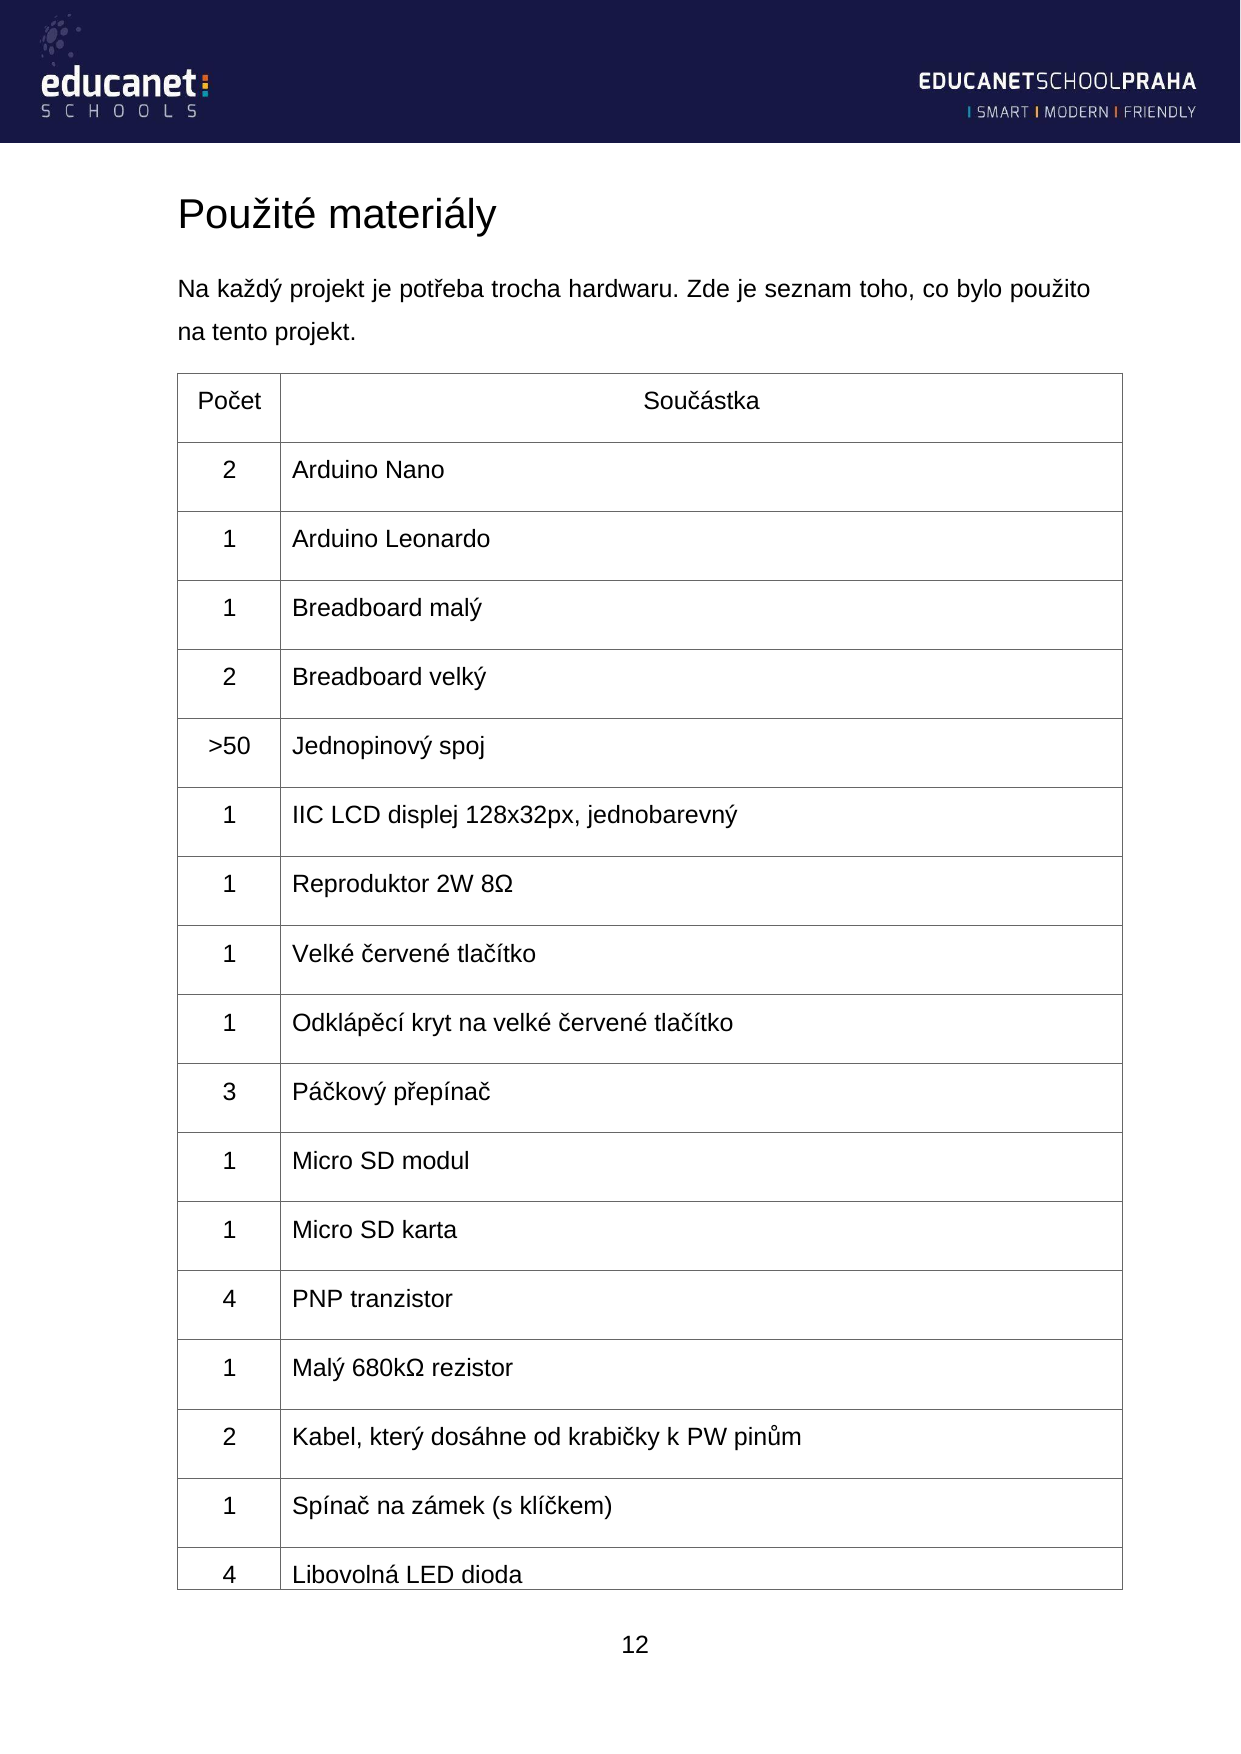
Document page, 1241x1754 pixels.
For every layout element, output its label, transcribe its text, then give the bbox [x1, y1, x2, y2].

table_cell 2 [178, 443, 280, 511]
table_cell Libovolná LED dioda [281, 1548, 1122, 1589]
table_cell Micro SD modul [281, 1133, 1122, 1201]
table_cell 2 [178, 1410, 280, 1477]
table_cell Páčkový přepínač [281, 1064, 1122, 1132]
table_header Počet [178, 374, 280, 442]
table_cell Micro SD karta [281, 1202, 1122, 1270]
table_cell 4 [178, 1271, 280, 1339]
table_cell 1 [178, 512, 280, 580]
table_cell >50 [178, 719, 280, 787]
table_cell Arduino Nano [281, 443, 1122, 511]
table_cell 1 [178, 926, 280, 994]
table_cell 1 [178, 857, 280, 925]
table_cell 1 [178, 1202, 280, 1270]
table_cell 1 [178, 788, 280, 856]
table_cell 1 [178, 1133, 280, 1201]
table_cell Breadboard malý [281, 581, 1122, 649]
table_cell 1 [178, 1340, 280, 1408]
table_cell Malý 680kΩ rezistor [281, 1340, 1122, 1408]
table_cell IIC LCD displej 128x32px, jednobarevný [281, 788, 1122, 856]
table_cell 3 [178, 1064, 280, 1132]
table_cell 1 [178, 581, 280, 649]
table_cell Velké červené tlačítko [281, 926, 1122, 994]
table_cell Spínač na zámek (s klíčkem) [281, 1479, 1122, 1547]
text Na každý projekt je potřeba trocha hardwaru. Zde je seznam toho, co bylo použito na tento projekt. [177, 274, 1092, 346]
table_cell 1 [178, 1479, 280, 1547]
table_cell Breadboard velký [281, 650, 1122, 718]
table_cell 2 [178, 650, 280, 718]
table_cell Reproduktor 2W 8Ω [281, 857, 1122, 925]
picture [0, 0, 1241, 143]
table_cell PNP tranzistor [281, 1271, 1122, 1339]
table_cell 1 [178, 995, 280, 1063]
table_cell Odklápěcí kryt na velké červené tlačítko [281, 995, 1122, 1063]
table_cell 4 [178, 1548, 280, 1589]
table_cell Arduino Leonardo [281, 512, 1122, 580]
table_cell Jednopinový spoj [281, 719, 1122, 787]
subtitle Použité materiály [177, 189, 1092, 237]
table_header Součástka [281, 374, 1122, 442]
table_cell Kabel, který dosáhne od krabičky k PW pinům [281, 1410, 1122, 1477]
